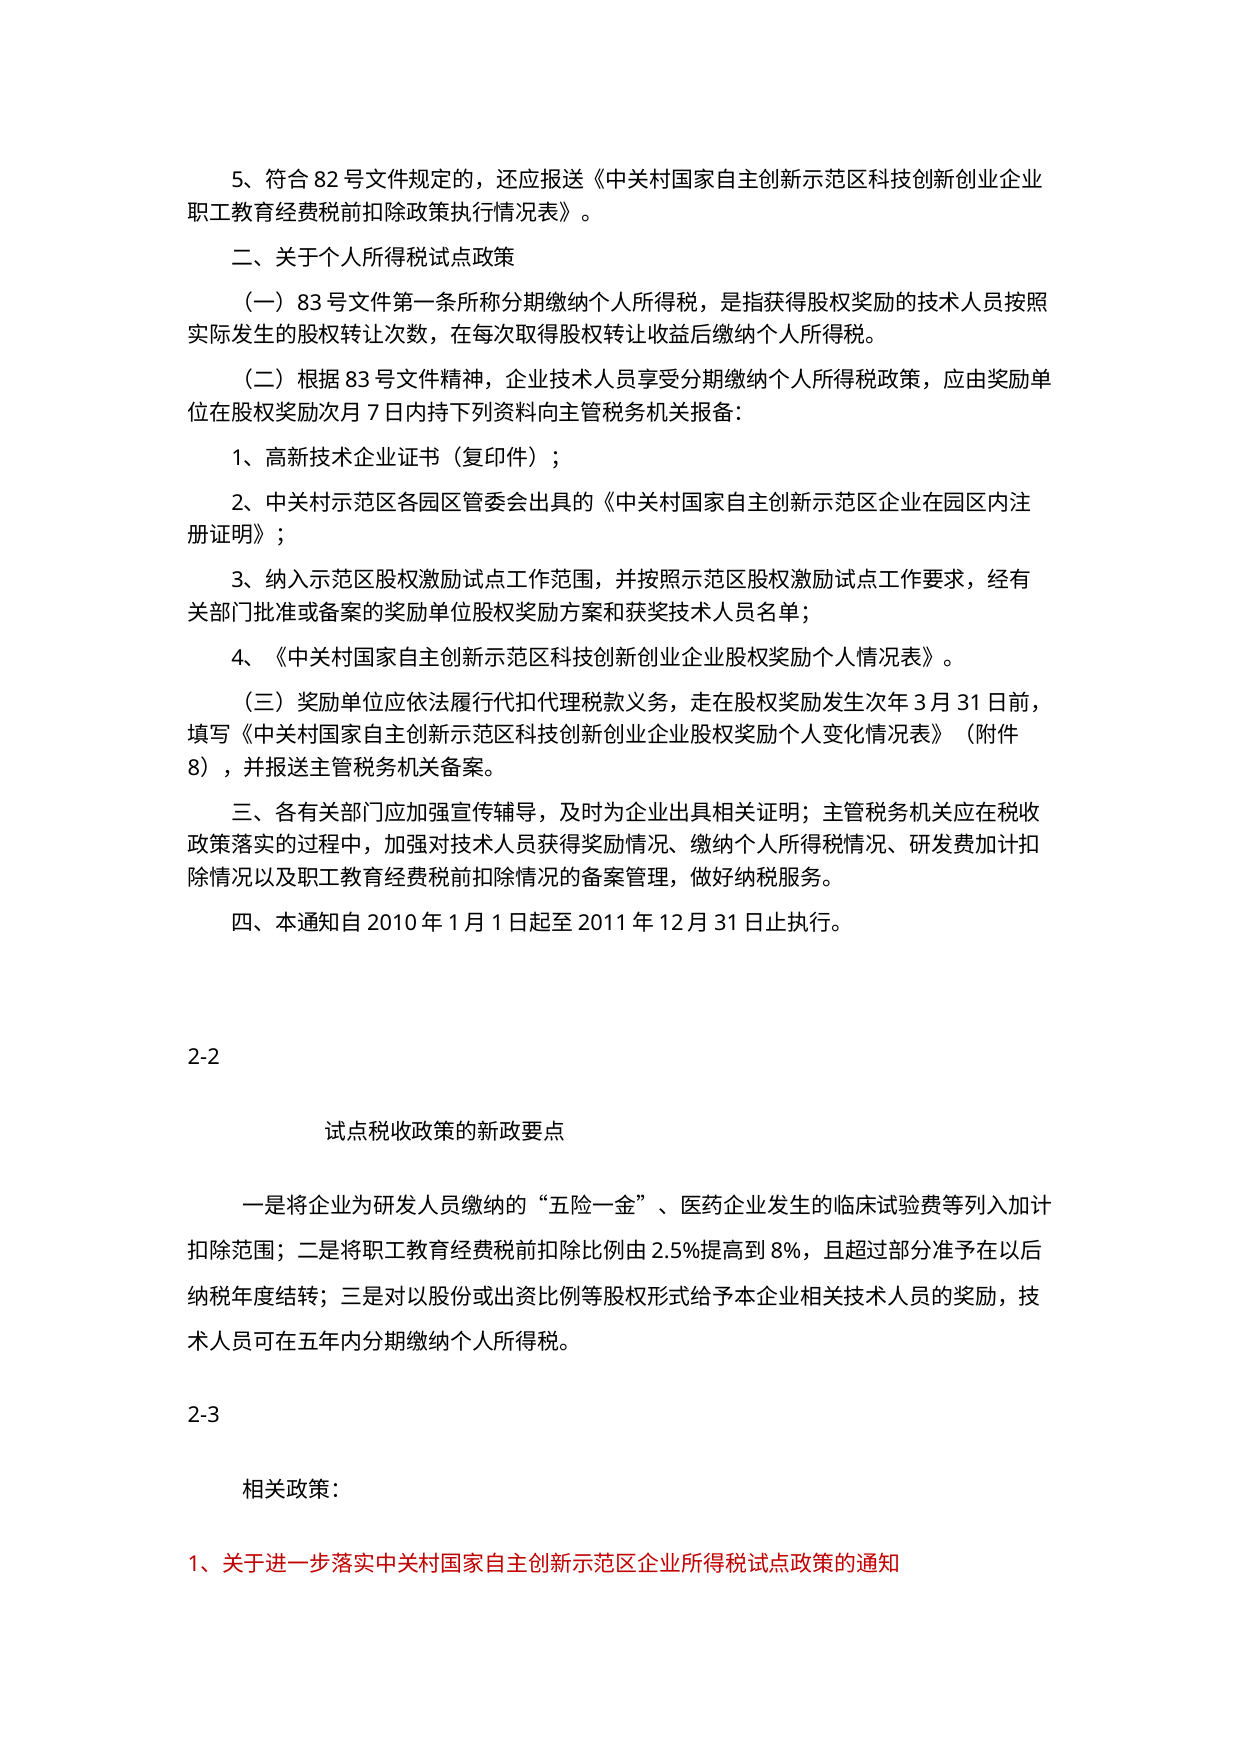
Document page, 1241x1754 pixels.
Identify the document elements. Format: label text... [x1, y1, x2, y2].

text 2-2 [187, 1040, 1053, 1072]
text 试点税收政策的新政要点 [187, 1113, 1053, 1146]
text （二）根据83号文件精神，企业技术人员享受分期缴纳个人所得税政策，应由奖励单位在股权奖励次月7日内持下列资料向主管税务机关报备： [187, 362, 1053, 427]
text 2-3 [187, 1398, 1053, 1431]
text 四、本通知自2010年1月1日起至2011年12月31日止执行。 [187, 904, 1053, 937]
text 二、关于个人所得税试点政策 [187, 239, 1053, 272]
text 相关政策： [187, 1472, 1053, 1504]
text 1、关于进一步落实中关村国家自主创新示范区企业所得税试点政策的通知 [187, 1546, 1053, 1578]
text 4、《中关村国家自主创新示范区科技创新创业企业股权奖励个人情况表》。 [187, 639, 1053, 672]
text 3、纳入示范区股权激励试点工作范围，并按照示范区股权激励试点工作要求，经有关部门批准或备案的奖励单位股权奖励方案和获奖技术人员名单； [187, 562, 1053, 627]
text （一）83号文件第一条所称分期缴纳个人所得税，是指获得股权奖励的技术人员按照实际发生的股权转让次数，在每次取得股权转让收益后缴纳个人所得税。 [187, 284, 1053, 349]
text 一是将企业为研发人员缴纳的“五险一金”、医药企业发生的临床试验费等列入加计扣除范围；二是将职工教育经费税前扣除比例由2.5%提高到8%，且超过部分准予在以后纳税年度结转；三是对以股份或出资比例等股权形式给予本企业相关技术人员的奖励，技术人员可在五年内分期缴纳个人所得税。 [187, 1188, 1053, 1356]
text 三、各有关部门应加强宣传辅导，及时为企业出具相关证明；主管税务机关应在税收政策落实的过程中，加强对技术人员获得奖励情况、缴纳个人所得税情况、研发费加计扣除情况以及职工教育经费税前扣除情况的备案管理，做好纳税服务。 [187, 794, 1053, 892]
text 5、符合82号文件规定的，还应报送《中关村国家自主创新示范区科技创新创业企业职工教育经费税前扣除政策执行情况表》。 [187, 162, 1053, 227]
text （三）奖励单位应依法履行代扣代理税款义务，走在股权奖励发生次年3月31日前，填写《中关村国家自主创新示范区科技创新创业企业股权奖励个人变化情况表》（附件8），并报送主管税务机关备案。 [187, 684, 1053, 782]
text 1、高新技术企业证书（复印件）； [187, 439, 1053, 472]
text 2、中关村示范区各园区管委会出具的《中关村国家自主创新示范区企业在园区内注册证明》； [187, 484, 1053, 549]
